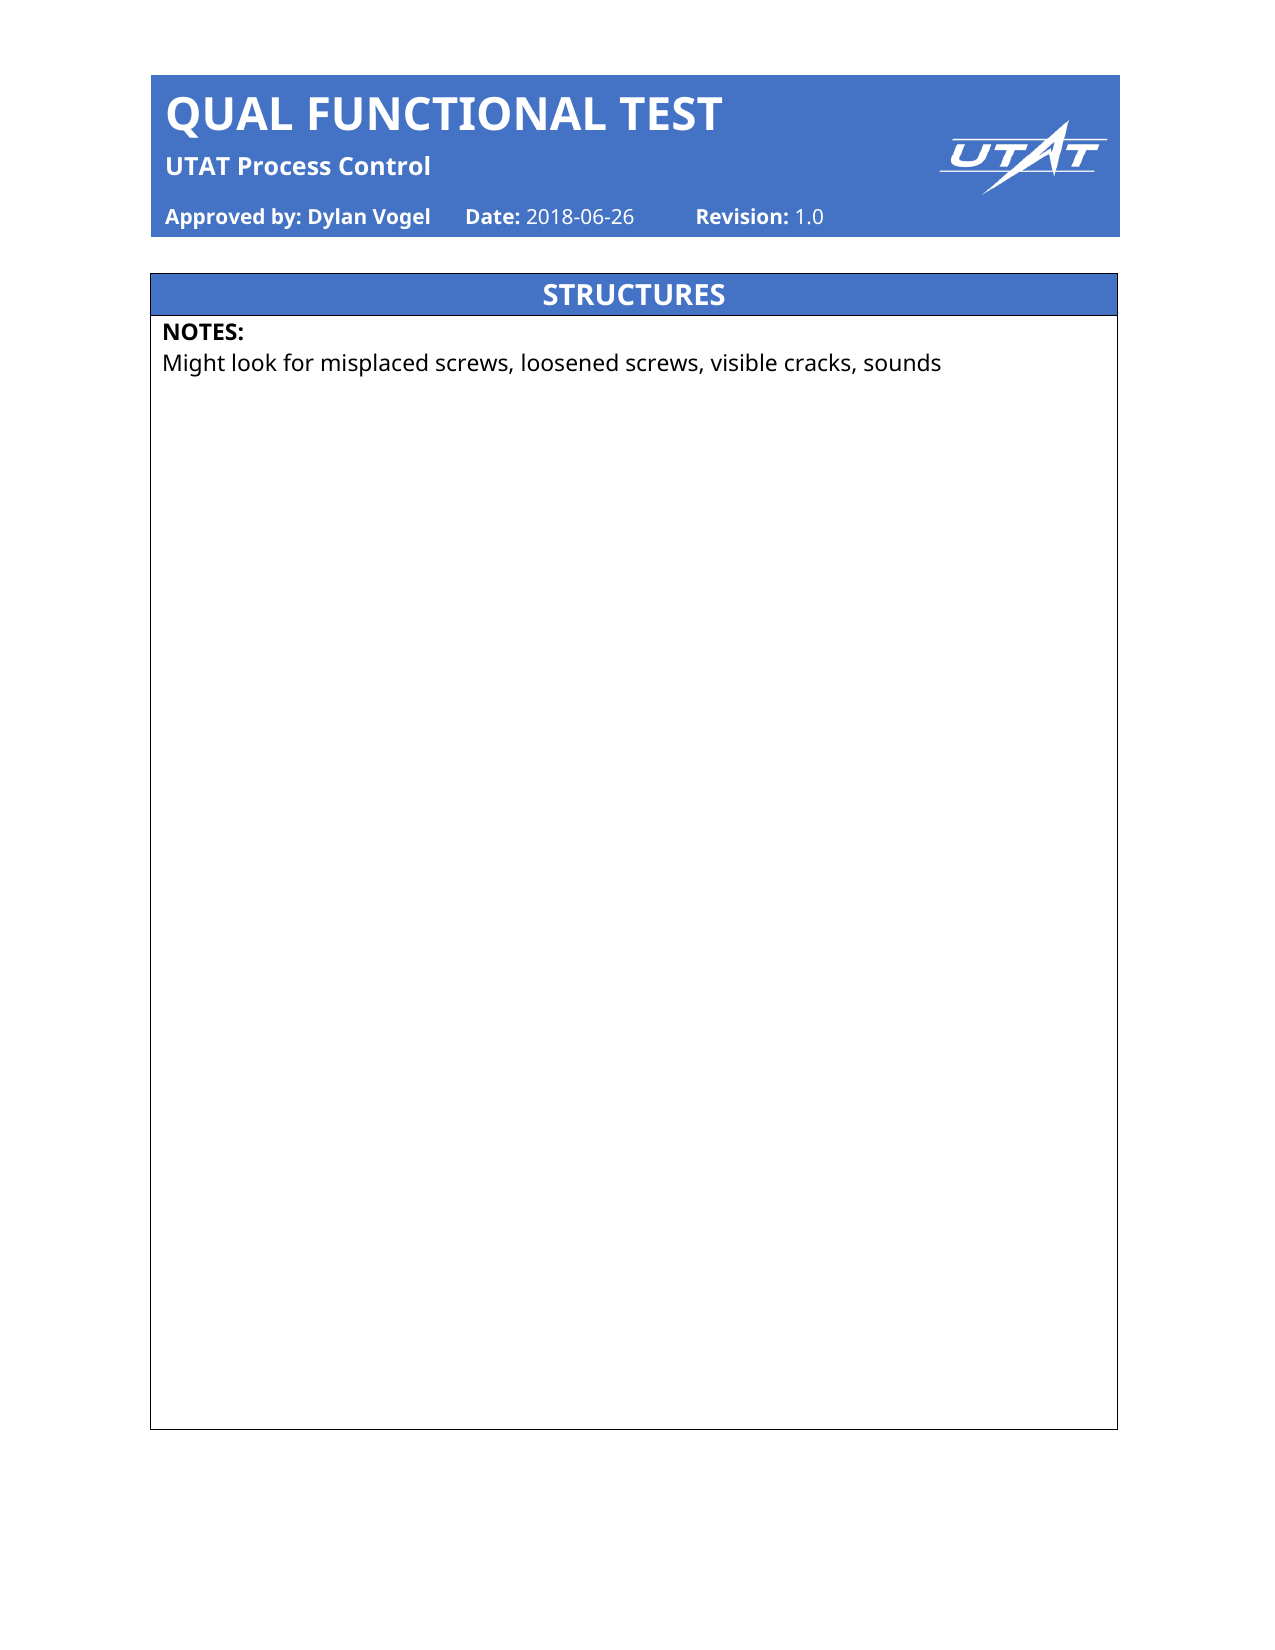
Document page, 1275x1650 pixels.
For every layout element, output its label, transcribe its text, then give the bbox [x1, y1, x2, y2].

picture [151, 75, 1120, 237]
table_header STRUCTURES [151, 274, 1117, 315]
table_cell NOTES: Might look for misplaced screws, loosened screws, visible cracks, sounds [151, 316, 1117, 1428]
